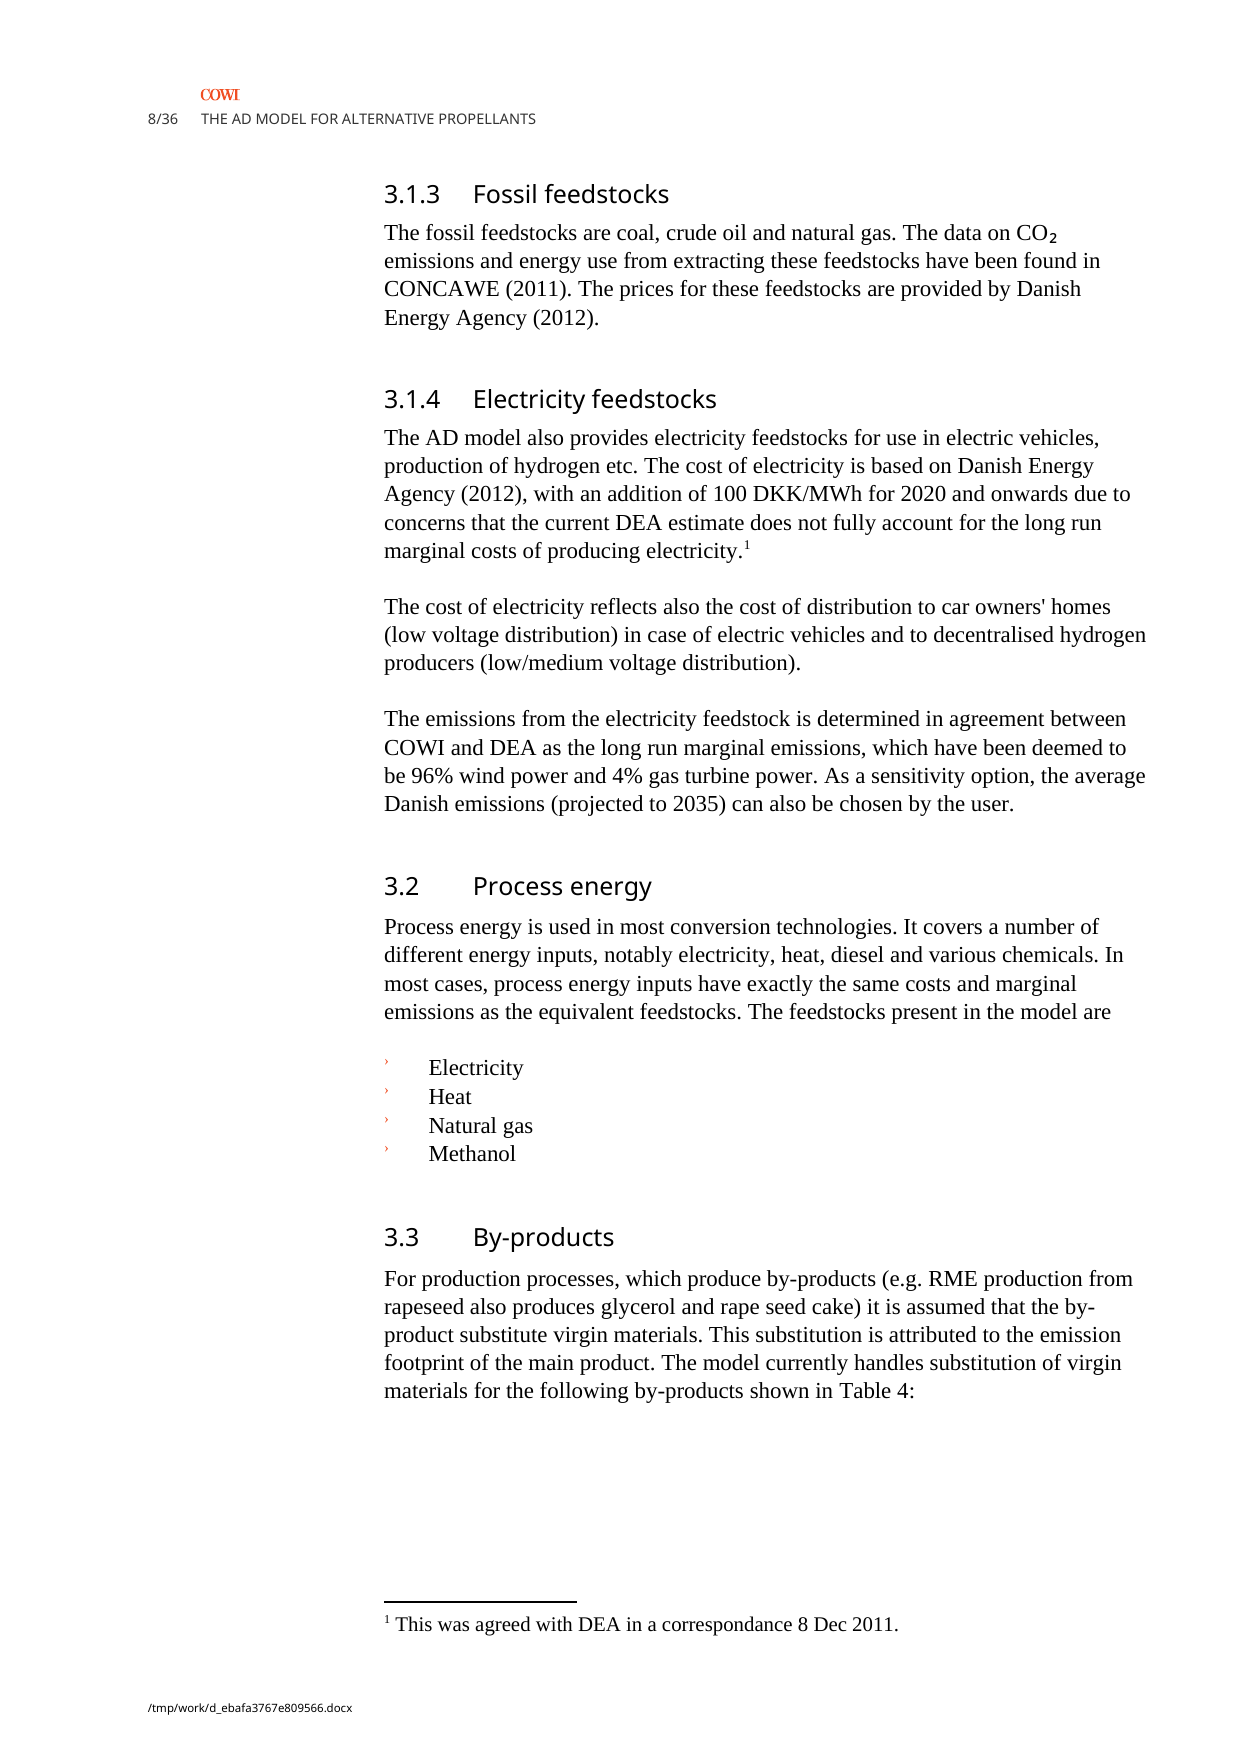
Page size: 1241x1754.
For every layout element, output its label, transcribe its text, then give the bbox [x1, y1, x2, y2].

text For production processes, which produce by-products (e.g. RME production from rapeseed also produces glycerol and rape seed cake) it is assumed that the by-product substitute virgin materials. This substitution is attributed to the emission footprint of the main product. The model currently handles substitution of virgin materials for the following by-products shown in Table 3: [384, 1263, 1152, 1403]
text The emissions from the electricity feedstock is determined in agreement between COWI and DEA as the long run marginal emissions, which have been deemed to be 96% wind power and 4% gas turbine power. As a sensitivity option, the average Danish emissions (projected to 2035) can also be chosen by the user. [384, 704, 1152, 816]
list Electricity [384, 1052, 1152, 1081]
subtitle Fossil feedstocks [384, 177, 1152, 211]
text Process energy is used in most conversion technologies. It covers a number of different energy inputs, notably electricity, heat, diesel and various chemicals. In most cases, process energy inputs have exactly the same costs and marginal emissions as the equivalent feedstocks. The feedstocks present in the model are [384, 912, 1152, 1024]
text The AD model also provides electricity feedstocks for use in electric vehicles, production of hydrogen etc. The cost of electricity is based on Danish Energy Agency (2012), with an addition of 100 DKK/MWh for 2020 and onwards due to concerns that the current DEA estimate does not fully account for the long run marginal costs of producing electricity. [384, 422, 1152, 563]
text The fossil feedstocks are coal, crude oil and natural gas. The data on CO₂ emissions and energy use from extracting these feedstocks have been found in CONCAWE (2011). The prices for these feedstocks are provided by Danish Energy Agency (2012). [384, 217, 1152, 330]
subtitle By-products [384, 1219, 1152, 1253]
list Heat [384, 1081, 1152, 1110]
subtitle Electricity feedstocks [384, 382, 1152, 416]
text The cost of electricity reflects also the cost of distribution to car owners' homes (low voltage distribution) in case of electric vehicles and to decentralised hydrogen producers (low/medium voltage distribution). [384, 591, 1152, 676]
list Natural gas [384, 1110, 1152, 1138]
list Methanol [384, 1138, 1152, 1167]
subtitle Process energy [384, 868, 1152, 902]
